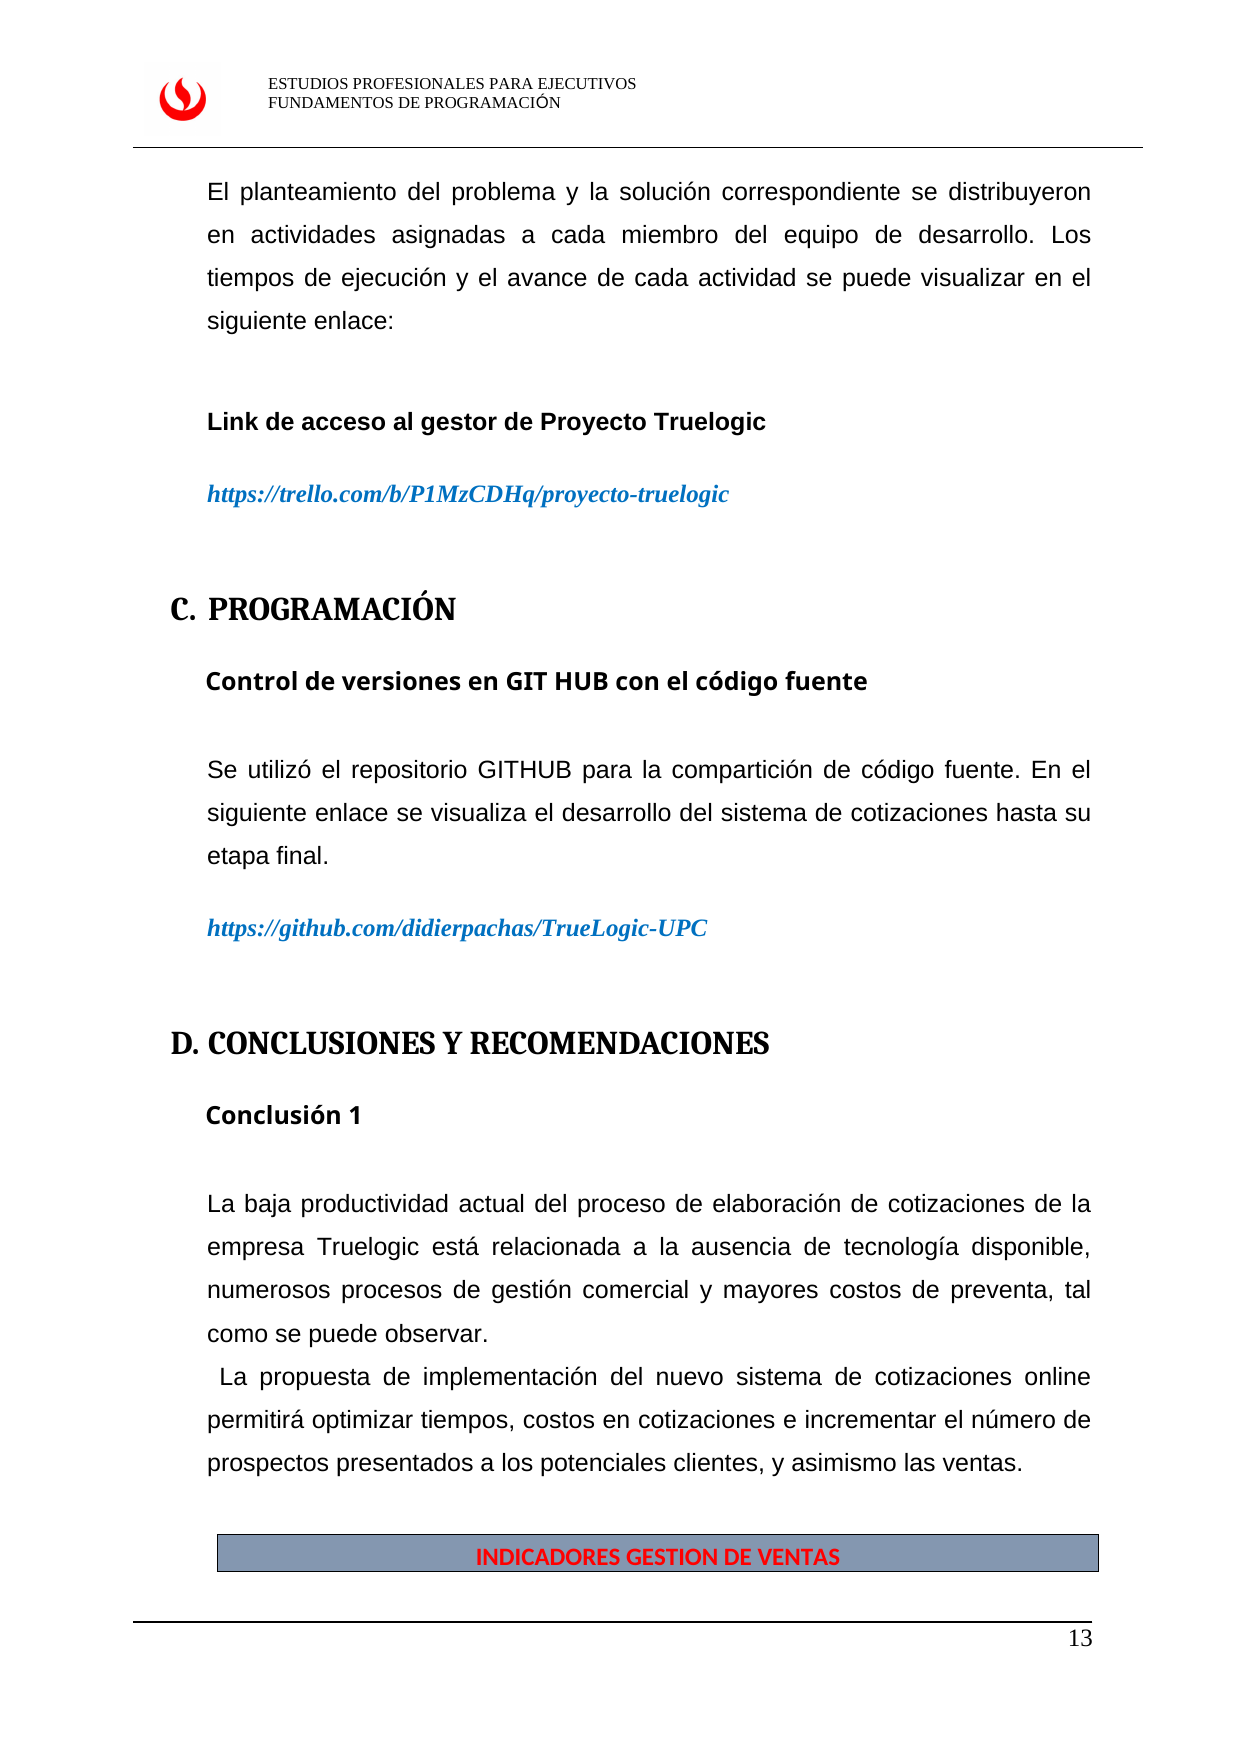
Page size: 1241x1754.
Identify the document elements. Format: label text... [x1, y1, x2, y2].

table_header INDICADORES GESTION DE VENTAS [218, 1535, 1098, 1571]
subtitle CONCLUSIONES Y RECOMENDACIONES [170, 1024, 1092, 1063]
text La propuesta de implementación del nuevo sistema de cotizaciones online permitirá optimizar tiempos, costos en cotizaciones e incrementar el número de prospectos presentados a los potenciales clientes, y asimismo las ventas. [207, 1362, 1092, 1477]
subtitle PROGRAMACIÓN [170, 590, 1092, 628]
text La baja productividad actual del proceso de elaboración de cotizaciones de la empresa Truelogic está relacionada a la ausencia de tecnología disponible, numerosos procesos de gestión comercial y mayores costos de preventa, tal como se puede observar. [207, 1189, 1092, 1347]
subtitle Conclusión 1 [205, 1098, 1092, 1132]
subtitle Control de versiones en GIT HUB con el código fuente [205, 663, 1092, 697]
text El planteamiento del problema y la solución correspondiente se distribuyeron en actividades asignadas a cada miembro del equipo de desarrollo. Los tiempos de ejecución y el avance de cada actividad se puede visualizar en el siguiente enlace: [207, 177, 1092, 335]
text https://trello.com/b/P1MzCDHq/proyecto-truelogic [207, 479, 1092, 507]
text Link de acceso al gestor de Proyecto Truelogic [133, 407, 1092, 436]
text https://github.com/didierpachas/TrueLogic-UPC [207, 913, 1092, 942]
text Se utilizó el repositorio GITHUB para la compartición de código fuente. En el siguiente enlace se visualiza el desarrollo del sistema de cotizaciones hasta su etapa final. [207, 755, 1092, 870]
picture [143, 62, 222, 136]
